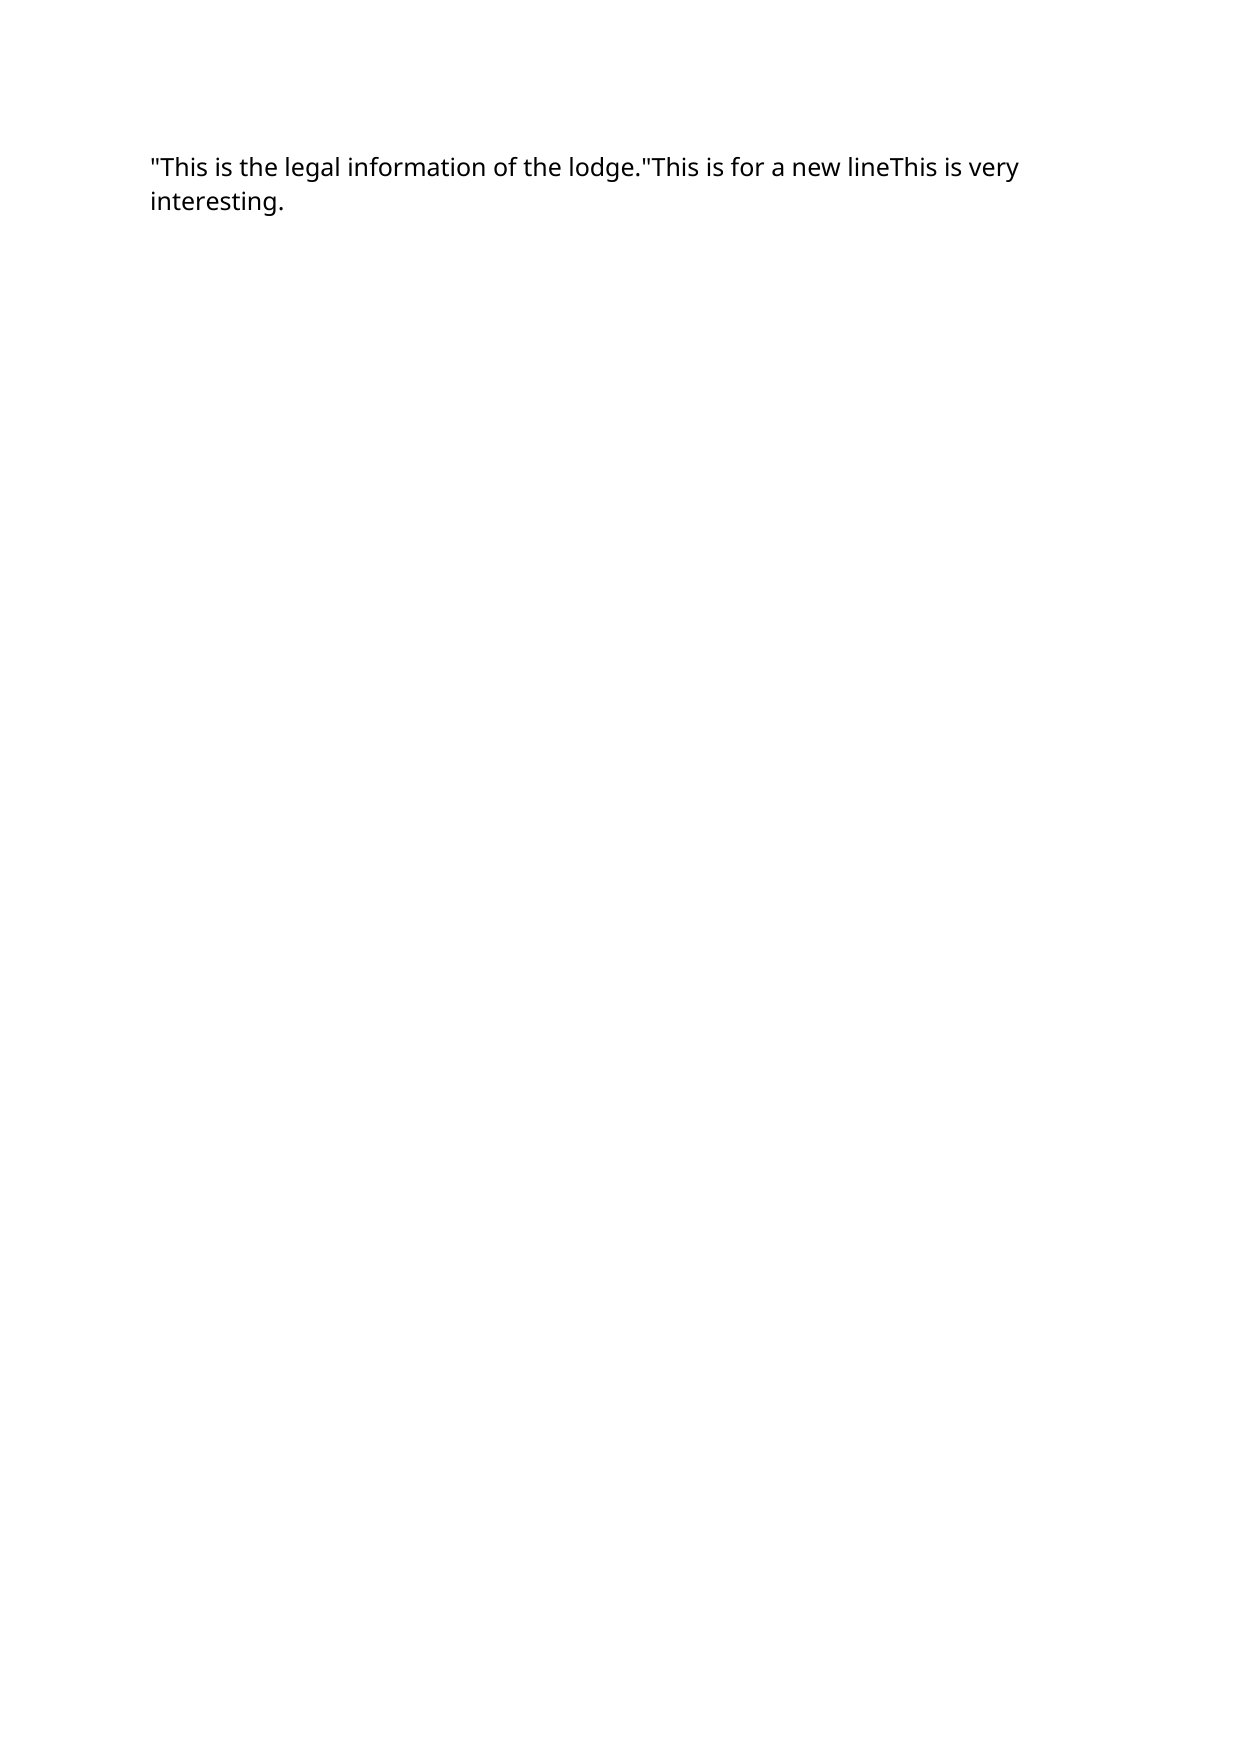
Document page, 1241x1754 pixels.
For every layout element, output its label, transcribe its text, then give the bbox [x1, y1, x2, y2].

text "This is the legal information of the lodge."This is for a new lineThis is very interesting. [150, 150, 1090, 218]
